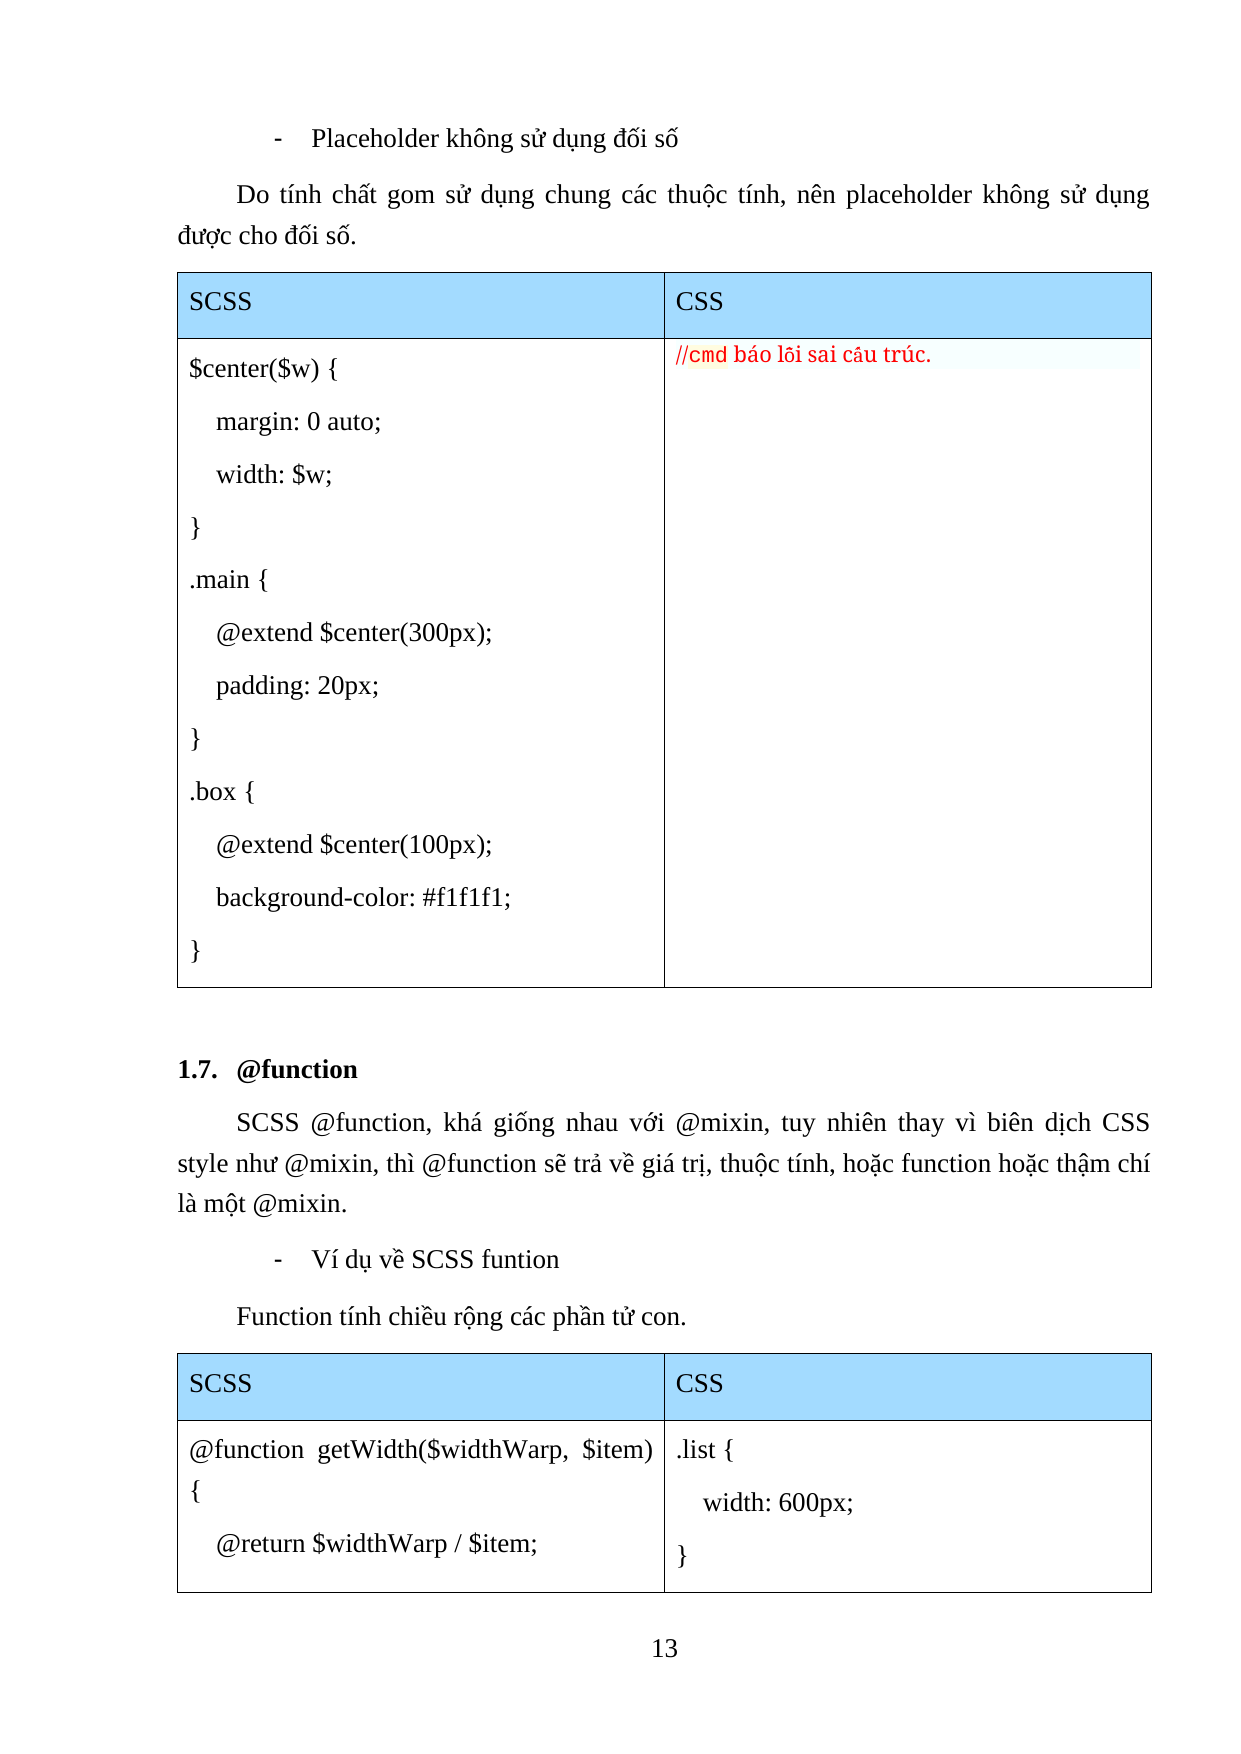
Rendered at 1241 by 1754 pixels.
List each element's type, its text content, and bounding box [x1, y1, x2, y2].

table_cell //cmd báo lỗi sai cấu trúc. [665, 339, 1151, 987]
table_cell $center($w) { margin: 0 auto; width: $w; } .main { @extend $center(300px); padding: 20px; } .box { @extend $center(100px); background-color: #f1f1f1; } [178, 339, 664, 987]
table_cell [178, 1421, 664, 1592]
subtitle Do tính chất gom sử dụng chung các thuộc tính, nên placeholder không sử dụng được cho đối số. [177, 178, 1152, 250]
table_header SCSS [178, 1354, 664, 1420]
table_header CSS [665, 1354, 1151, 1420]
subtitle SCSS @function, khá giống nhau với @mixin, tuy nhiên thay vì biên dịch CSS style như @mixin, thì @function sẽ trả về giá trị, thuộc tính, hoặc function hoặc thậm chí là một @mixin. [177, 1106, 1152, 1218]
subtitle Placeholder không sử dụng đối số [274, 118, 1152, 155]
subtitle @function [177, 1053, 1152, 1084]
table_header CSS [665, 273, 1151, 338]
subtitle Ví dụ về SCSS funtion [274, 1240, 1152, 1277]
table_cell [665, 1421, 1151, 1592]
subtitle Function tính chiều rộng các phần tử con. [177, 1300, 1152, 1332]
table_header SCSS [178, 273, 664, 338]
